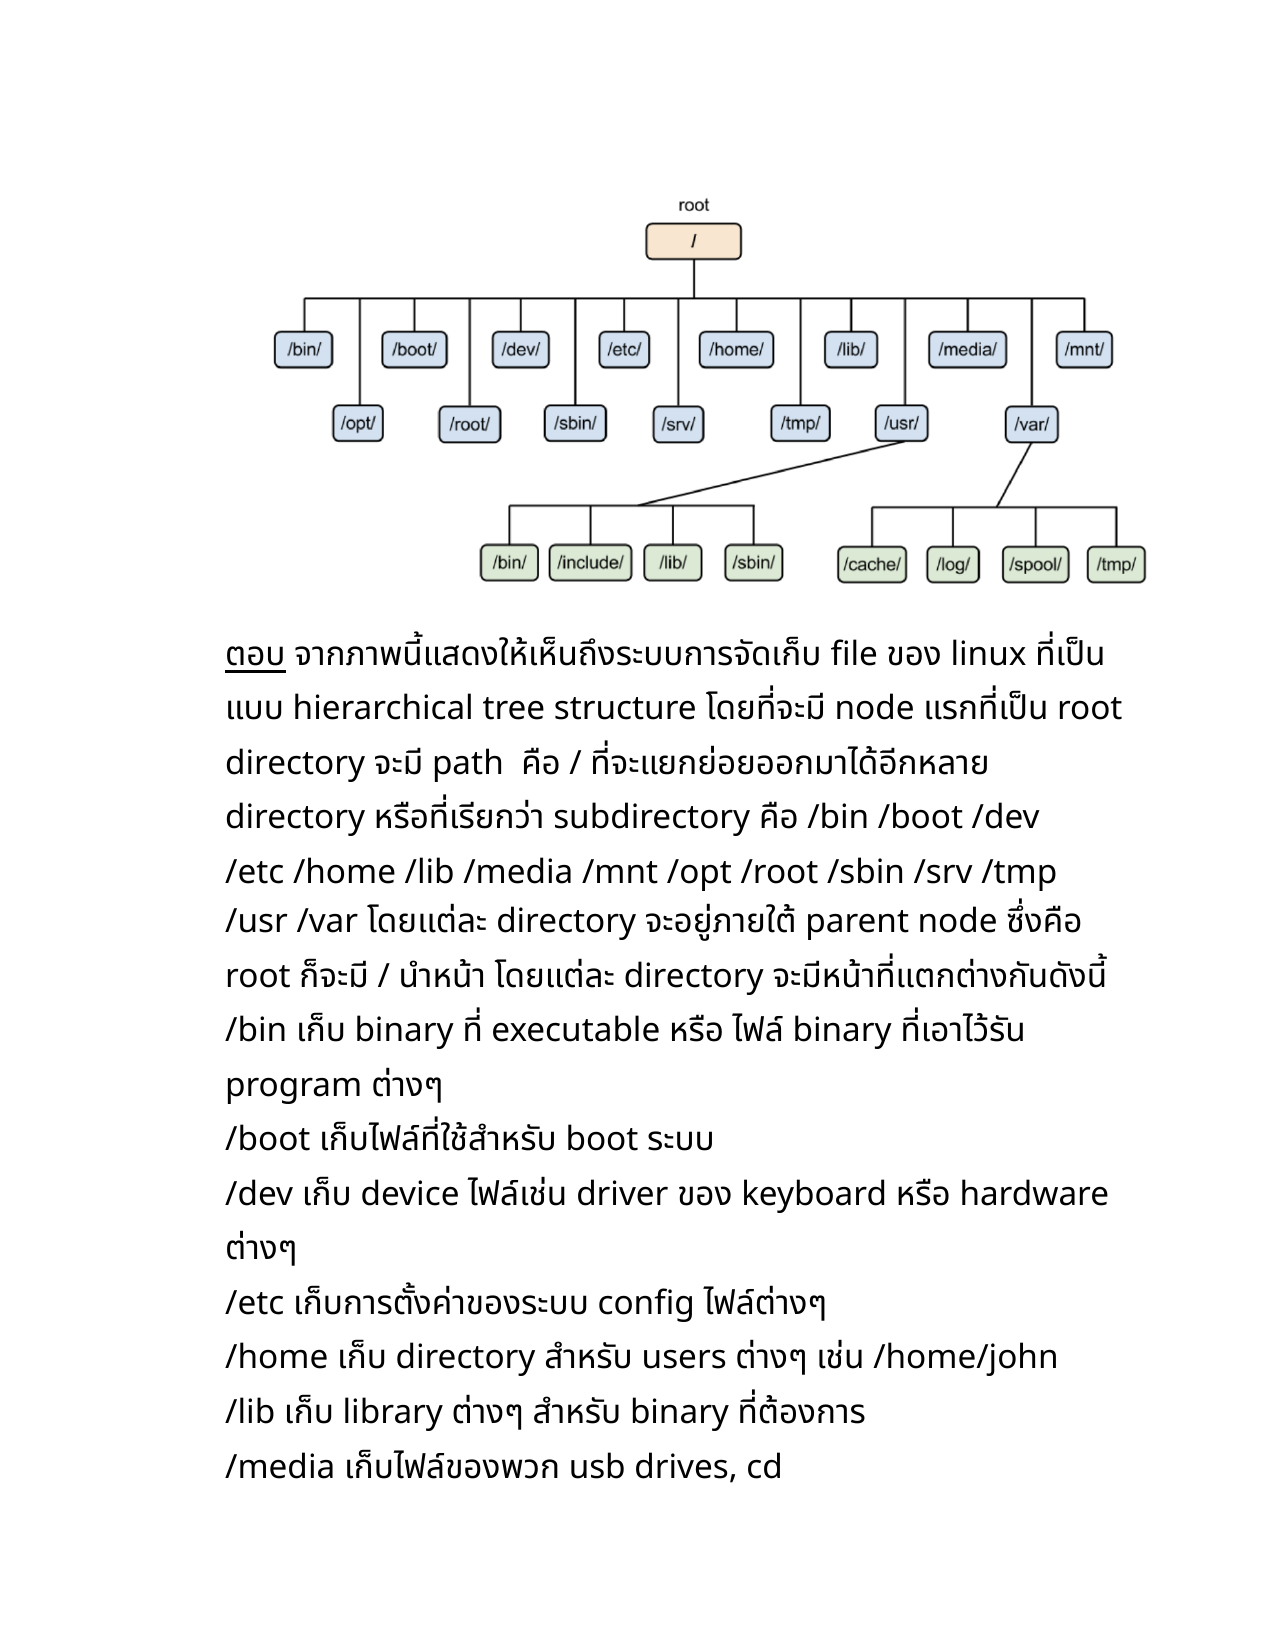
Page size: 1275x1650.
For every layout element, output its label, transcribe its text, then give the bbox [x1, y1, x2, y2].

list /dev เก็บ device ไฟล์เช่น driver ของ keyboard หรือ hardware ต่างๆ [225, 1170, 1125, 1275]
list /boot เก็บไฟล์ที่ใช้สำหรับ boot ระบบ [225, 1115, 1125, 1166]
list /lib เก็บ library ต่างๆ สำหรับ binary ที่ต้องการ [225, 1388, 1125, 1438]
list /home เก็บ directory สำหรับ users ต่างๆ เช่น /home/john [225, 1333, 1125, 1384]
list /bin เก็บ binary ที่ executable หรือ ไฟล์ binary ที่เอาไว้รัน program ต่างๆ [225, 1006, 1125, 1111]
list /etc เก็บการตั้งค่าของระบบ config ไฟล์ต่างๆ [225, 1279, 1125, 1329]
picture [225, 150, 1200, 627]
list ตอบ จากภาพนี้แสดงให้เห็นถึงระบบการจัดเก็บ file ของ linux ที่เป็นแบบ hierarchical tree structure โดยที่จะมี node แรกที่เป็น root directory จะมี path คือ / ที่จะแยกย่อยออกมาได้อีกหลาย directory หรือที่เรียกว่า subdirectory คือ /bin /boot /dev /etc /home /lib /media /mnt /opt /root /sbin /srv /tmp /usr /var โดยแต่ละ directory จะอยู่ภายใต้ parent node ซึ่งคือ root ก็จะมี / นำหน้า โดยแต่ละ directory จะมีหน้าที่แตกต่างกันดังนี้ [225, 629, 1125, 1002]
list /media เก็บไฟล์ของพวก usb drives, cd [225, 1442, 1125, 1493]
